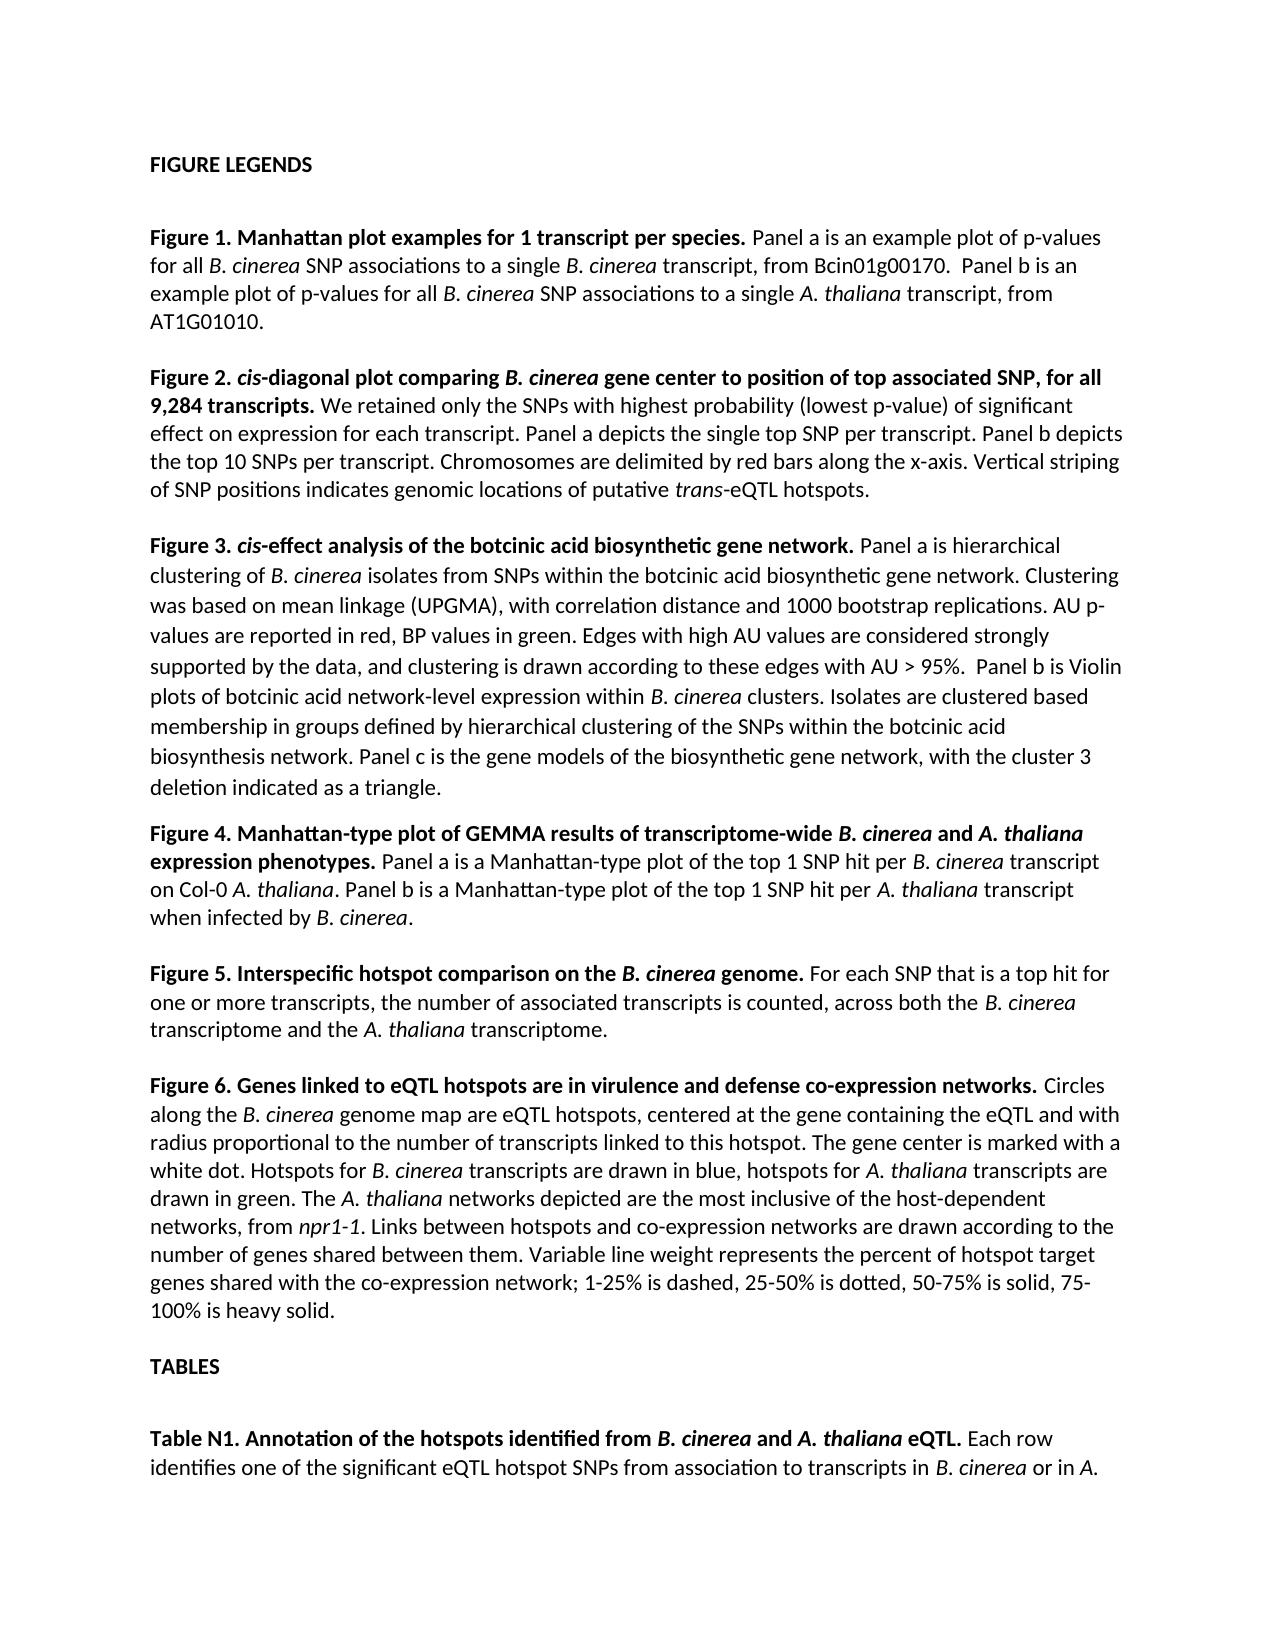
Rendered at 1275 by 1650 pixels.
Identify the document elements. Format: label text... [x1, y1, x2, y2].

text Figure 2. cis-diagonal plot comparing B. cinerea gene center to position of top associated SNP, for all 9,284 transcripts. We retained only the SNPs with highest probability (lowest p-value) of significant effect on expression for each transcript. Panel a depicts the single top SNP per transcript. Panel b depicts the top 10 SNPs per transcript. Chromosomes are delimited by red bars along the x-axis. Vertical striping of SNP positions indicates genomic locations of putative trans-eQTL hotspots. [150, 363, 1125, 503]
text Figure 6. Genes linked to eQTL hotspots are in virulence and defense co-expression networks. Circles along the B. cinerea genome map are eQTL hotspots, centered at the gene containing the eQTL and with radius proportional to the number of transcripts linked to this hotspot. The gene center is marked with a white dot. Hotspots for B. cinerea transcripts are drawn in blue, hotspots for A. thaliana transcripts are drawn in green. The A. thaliana networks depicted are the most inclusive of the host-dependent networks, from npr1-1. Links between hotspots and co-expression networks are drawn according to the number of genes shared between them. Variable line weight represents the percent of hotspot target genes shared with the co-expression network; 1-25% is dashed, 25-50% is dotted, 50-75% is solid, 75-100% is heavy solid. [150, 1072, 1125, 1324]
text Figure 1. Manhattan plot examples for 1 transcript per species. Panel a is an example plot of p-values for all B. cinerea SNP associations to a single B. cinerea transcript, from Bcin01g00170. Panel b is an example plot of p-values for all B. cinerea SNP associations to a single A. thaliana transcript, from AT1G01010. [150, 223, 1125, 335]
text Figure 5. Interspecific hotspot comparison on the B. cinerea genome. For each SNP that is a top hit for one or more transcripts, the number of associated transcripts is counted, across both the B. cinerea transcriptome and the A. thaliana transcriptome. [150, 959, 1125, 1044]
text Figure 4. Manhattan-type plot of GEMMA results of transcriptome-wide B. cinerea and A. thaliana expression phenotypes. Panel a is a Manhattan-type plot of the top 1 SNP hit per B. cinerea transcript on Col-0 A. thaliana. Panel b is a Manhattan-type plot of the top 1 SNP hit per A. thaliana transcript when infected by B. cinerea. [150, 819, 1125, 932]
text Figure 3. cis-effect analysis of the botcinic acid biosynthetic gene network. Panel a is hierarchical clustering of B. cinerea isolates from SNPs within the botcinic acid biosynthetic gene network. Clustering was based on mean linkage (UPGMA), with correlation distance and 1000 bootstrap replications. AU p-values are reported in red, BP values in green. Edges with high AU values are considered strongly supported by the data, and clustering is drawn according to these edges with AU > 95%. Panel b is Violin plots of botcinic acid network-level expression within B. cinerea clusters. Isolates are clustered based membership in groups defined by hierarchical clustering of the SNPs within the botcinic acid biosynthesis network. Panel c is the gene models of the biosynthetic gene network, with the cluster 3 deletion indicated as a triangle. [150, 531, 1125, 801]
text FIGURE LEGENDS [150, 150, 1125, 178]
text TABLES [150, 1352, 1125, 1380]
